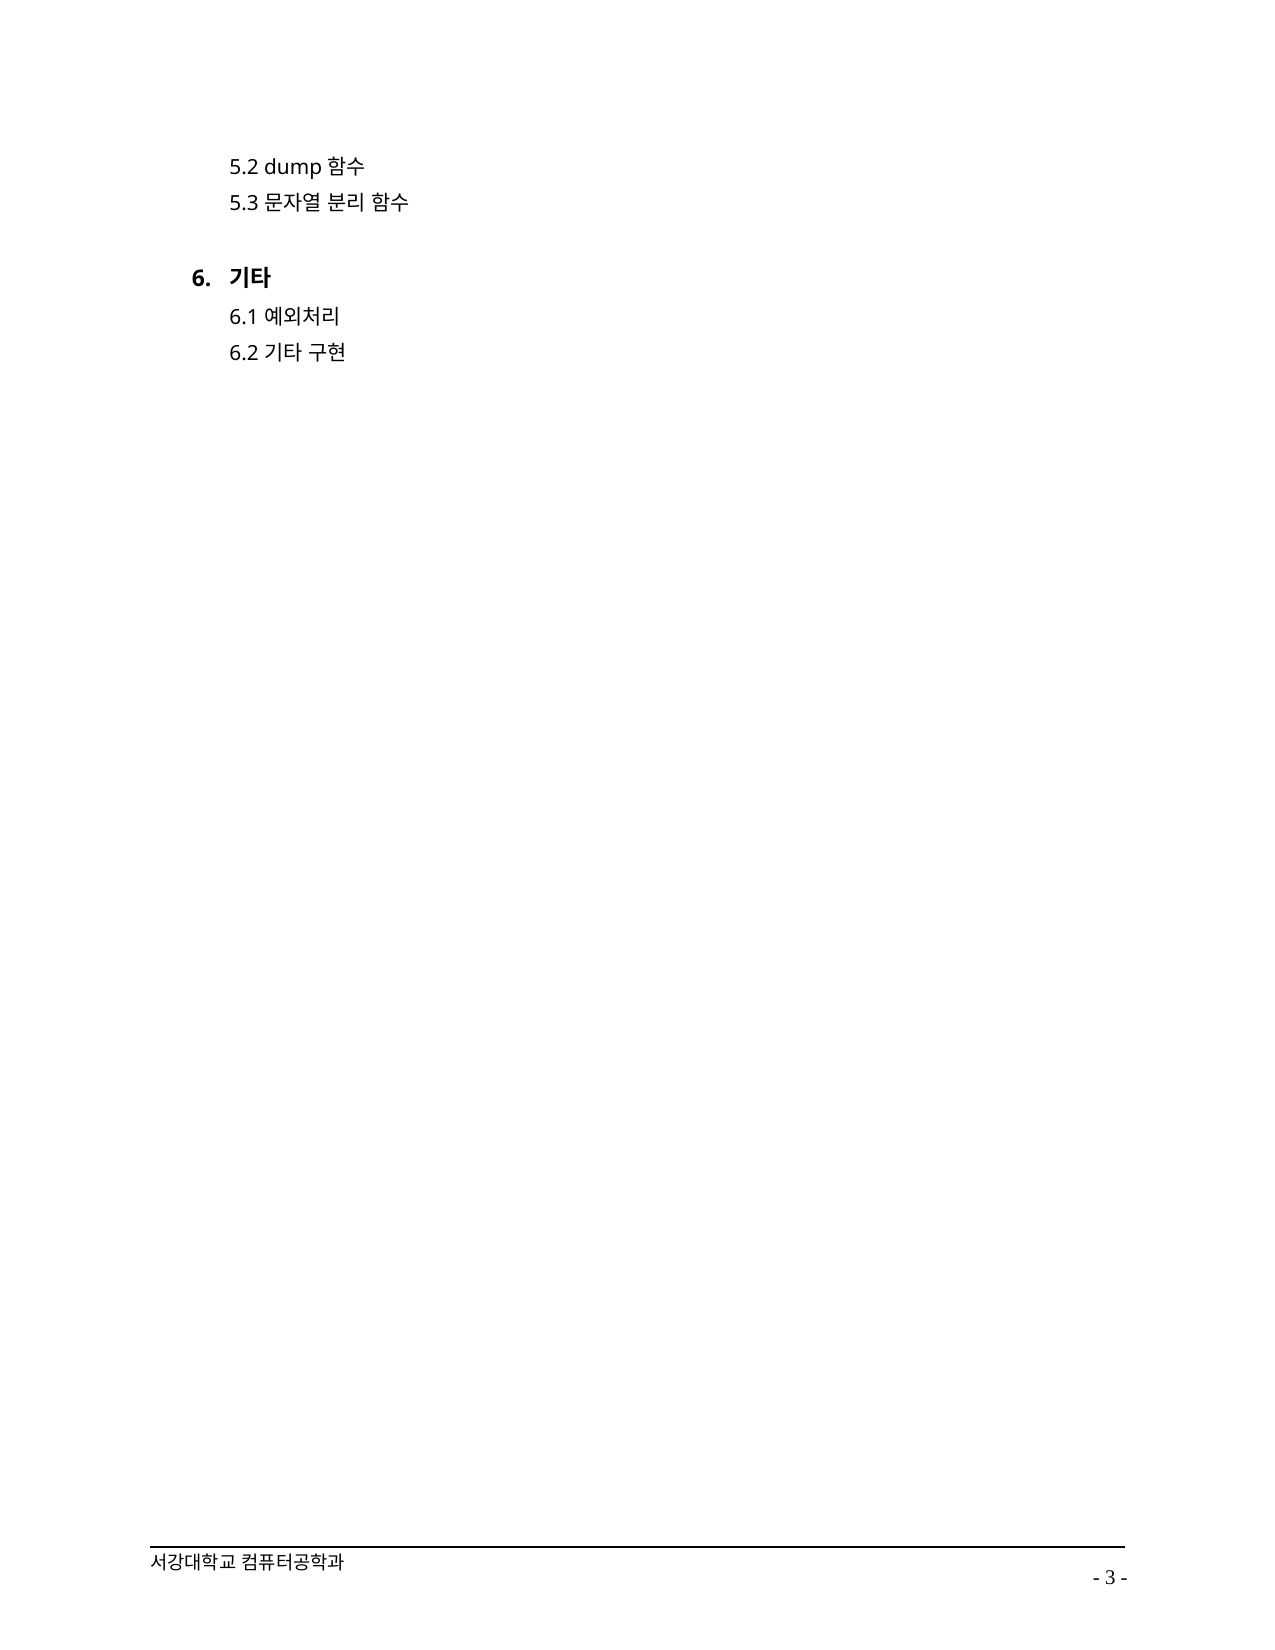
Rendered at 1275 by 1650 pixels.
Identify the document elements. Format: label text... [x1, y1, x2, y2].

list 6.1 예외처리 [229, 300, 1125, 331]
list 기타 [192, 260, 1125, 293]
list 5.3 문자열 분리 함수 [229, 186, 1125, 217]
list 5.2 dump 함수 [229, 150, 1125, 180]
list 6.2 기타 구현 [229, 337, 1125, 367]
